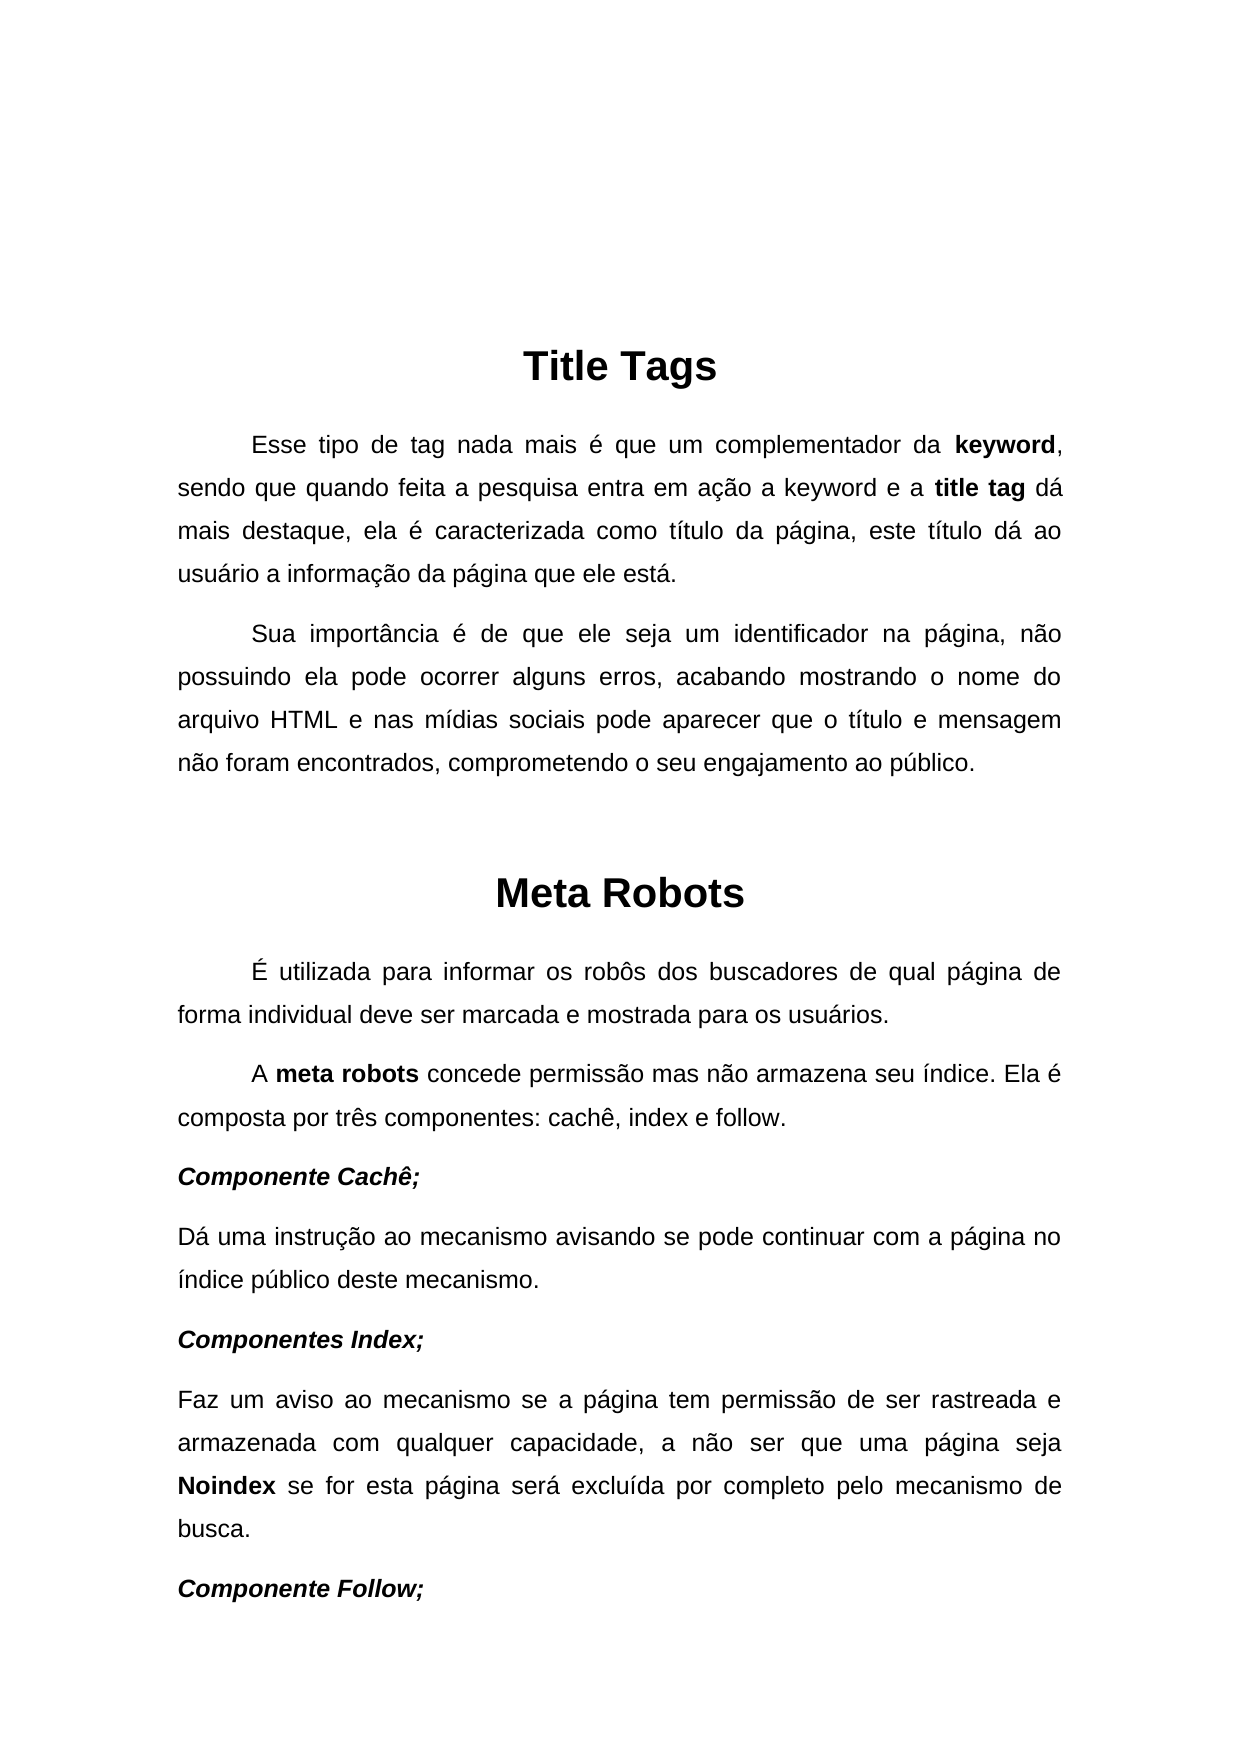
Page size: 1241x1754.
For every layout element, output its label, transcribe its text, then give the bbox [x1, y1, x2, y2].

text Esse tipo de tag nada mais é que um complementador da keyword, sendo que quando feita a pesquisa entra em ação a keyword e a title tag dá mais destaque, ela é caracterizada como título da página, este título dá ao usuário a informação da página que ele está. [177, 430, 1063, 588]
text Title Tags [177, 341, 1063, 389]
text Meta Robots [177, 868, 1063, 916]
text A meta robots concede permissão mas não armazena seu índice. Ela é composta por três componentes: cachê, index e follow. [177, 1059, 1063, 1131]
text Componente Follow; [177, 1574, 1063, 1603]
text Dá uma instrução ao mecanismo avisando se pode continuar com a página no índice público deste mecanismo. [177, 1222, 1063, 1294]
text Componente Cachê; [177, 1162, 1063, 1191]
text Faz um aviso ao mecanismo se a página tem permissão de ser rastreada e armazenada com qualquer capacidade, a não ser que uma página seja Noindex se for esta página será excluída por completo pelo mecanismo de busca. [177, 1385, 1063, 1543]
text É utilizada para informar os robôs dos buscadores de qual página de forma individual deve ser marcada e mostrada para os usuários. [177, 957, 1063, 1028]
text Componentes Index; [177, 1325, 1063, 1354]
text Sua importância é de que ele seja um identificador na página, não possuindo ela pode ocorrer alguns erros, acabando mostrando o nome do arquivo HTML e nas mídias sociais pode aparecer que o título e mensagem não foram encontrados, comprometendo o seu engajamento ao público. [177, 619, 1063, 777]
